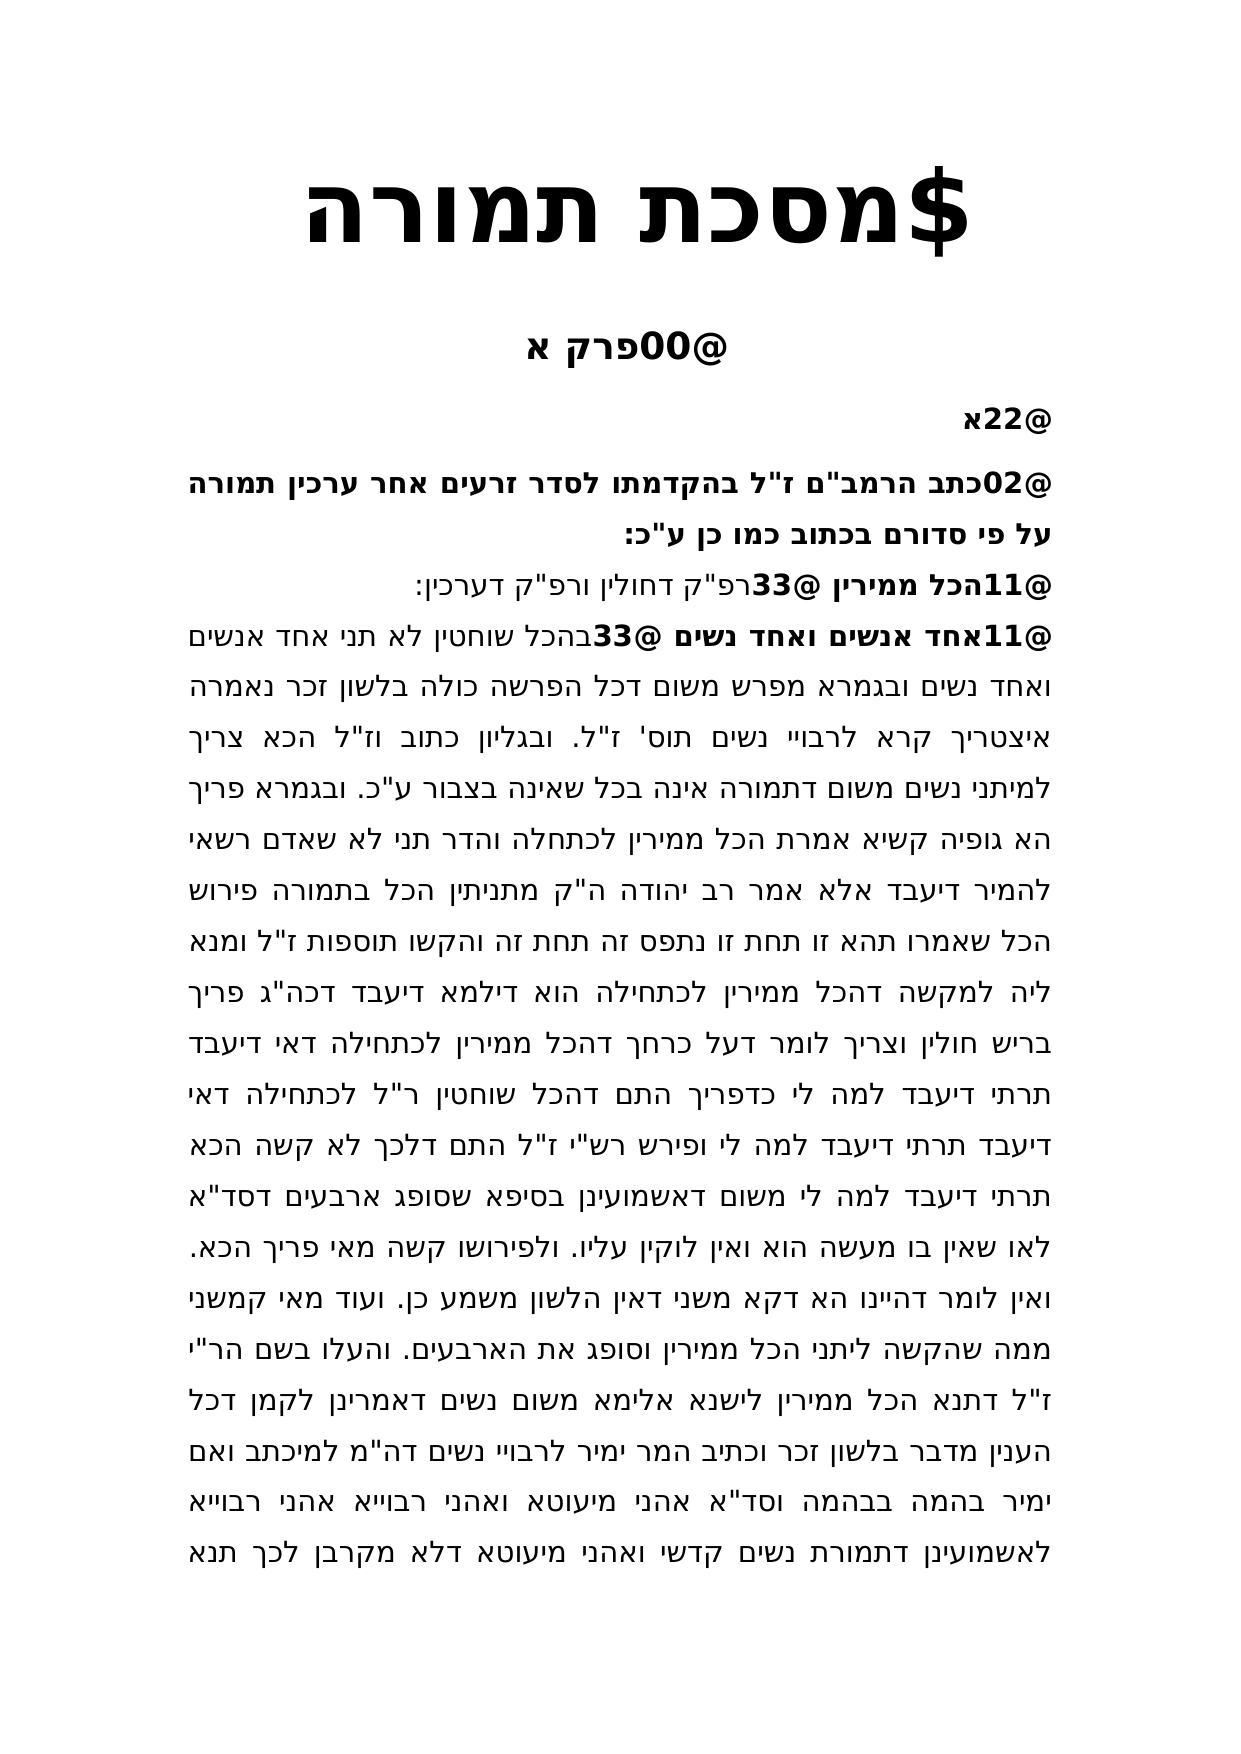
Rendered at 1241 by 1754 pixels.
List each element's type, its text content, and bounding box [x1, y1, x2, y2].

text @02כתב הרמב"ם ז"ל בהקדמתו לסדר זרעים אחר ערכין תמורה על פי סדורם בכתוב כמו כן ע"כ: [187, 466, 1053, 551]
subtitle @00פרק א [187, 325, 1053, 368]
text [187, 619, 1053, 1570]
subtitle @22א [187, 403, 1053, 437]
text $מסכת תמורה [187, 150, 1053, 266]
text @11הכל ממירין @33רפ"ק דחולין ורפ"ק דערכין: [187, 568, 1053, 602]
